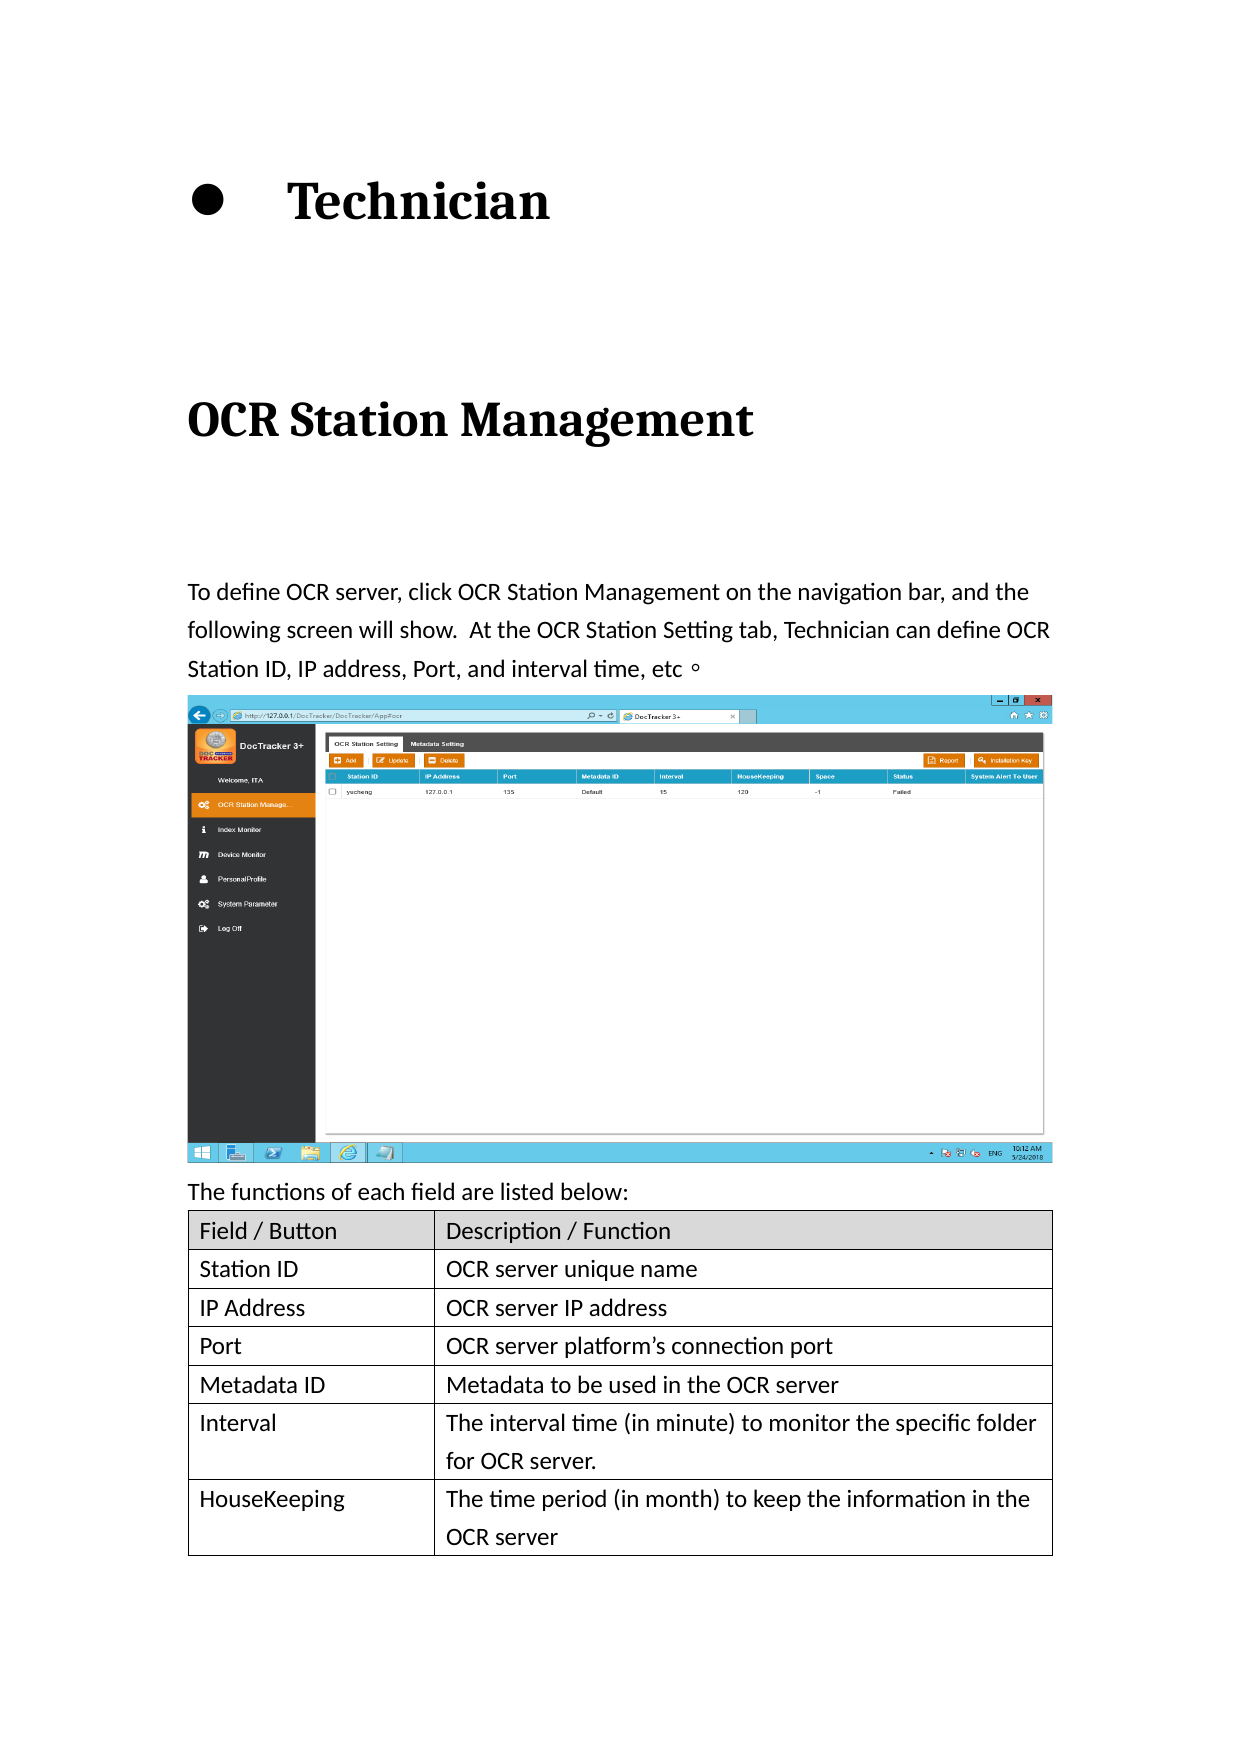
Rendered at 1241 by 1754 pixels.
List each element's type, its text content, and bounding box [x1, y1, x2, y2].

table_cell OCR server platform’s connection port [435, 1327, 1052, 1364]
table_cell Port [189, 1327, 434, 1364]
table_cell Station ID [189, 1250, 434, 1287]
table_cell HouseKeeping [189, 1480, 434, 1555]
subtitle OCR Station Management [187, 383, 1053, 458]
picture [187, 695, 1053, 1163]
text To define OCR server, click OCR Station Management on the navigation bar, and the following screen will show. At the OCR Station Setting tab, Technician can define OCR Station ID, IP address, Port, and interval time, etc。 [187, 573, 1053, 685]
table_cell Metadata ID [189, 1366, 434, 1403]
table_cell The interval time (in minute) to monitor the specific folder for OCR server. [435, 1404, 1052, 1479]
subtitle Technician [187, 164, 1053, 239]
table_header Field / Button [189, 1211, 434, 1249]
table_cell OCR server IP address [435, 1289, 1052, 1326]
table_cell Interval [189, 1404, 434, 1479]
table_header Description / Function [435, 1211, 1052, 1249]
table_cell The time period (in month) to keep the information in the OCR server [435, 1480, 1052, 1555]
table_cell IP Address [189, 1289, 434, 1326]
text The functions of each field are listed below: [187, 1173, 1053, 1210]
table_cell OCR server unique name [435, 1250, 1052, 1287]
table_cell Metadata to be used in the OCR server [435, 1366, 1052, 1403]
